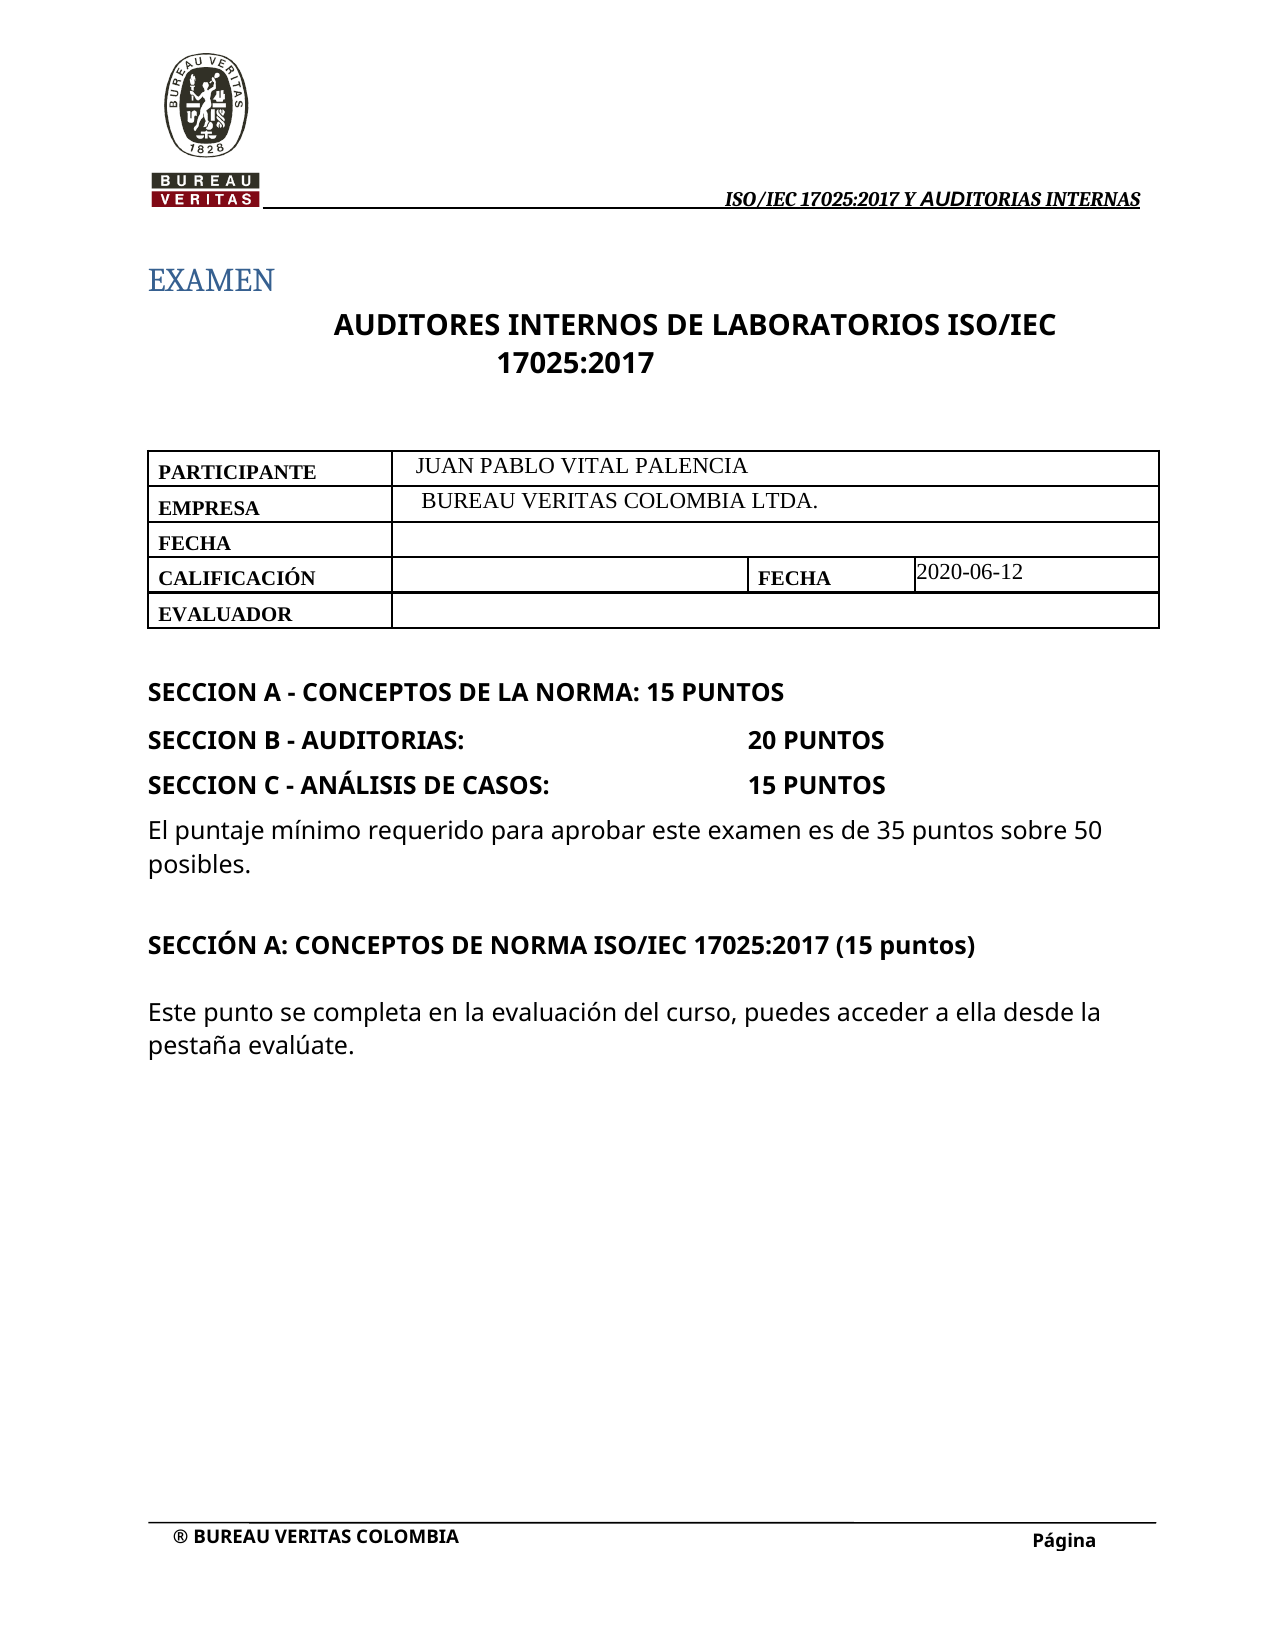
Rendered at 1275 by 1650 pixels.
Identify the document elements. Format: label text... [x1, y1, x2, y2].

table_cell 2020-06-12 [916, 558, 1158, 591]
table_cell FECHA [149, 523, 391, 556]
table_cell BUREAU VERITAS COLOMBIA LTDA. [393, 487, 1158, 521]
picture [151, 53, 260, 207]
text AUDITORES INTERNOS DE LABORATORIOS ISO/IEC 17025:2017 [333, 304, 1090, 382]
table_cell CALIFICACIÓN [149, 558, 391, 591]
text El puntaje mínimo requerido para aprobar este examen es de 35 puntos sobre 50 posibles. [148, 812, 1196, 881]
table_cell [393, 558, 747, 591]
subtitle SECCION A - CONCEPTOS DE LA NORMA: 15 PUNTOS SECCION B - AUDITORIAS: 20 PUNTOS [148, 675, 892, 757]
text SECCION C - ANÁLISIS DE CASOS: 15 PUNTOS [148, 770, 1196, 800]
table_header JUAN PABLO VITAL PALENCIA [393, 452, 1158, 485]
table_cell [393, 523, 1158, 556]
table_cell [393, 594, 1158, 627]
table_header PARTICIPANTE [149, 452, 391, 485]
table_cell EVALUADOR [149, 594, 391, 627]
table_cell EMPRESA [149, 487, 391, 521]
text EXAMEN [148, 262, 276, 300]
table_cell FECHA [749, 558, 914, 591]
text Este punto se completa en la evaluación del curso, puedes acceder a ella desde la pestaña evalúate. [148, 995, 1196, 1062]
subtitle SECCIÓN A: CONCEPTOS DE NORMA ISO/IEC 17025:2017 (15 puntos) [148, 928, 1196, 962]
